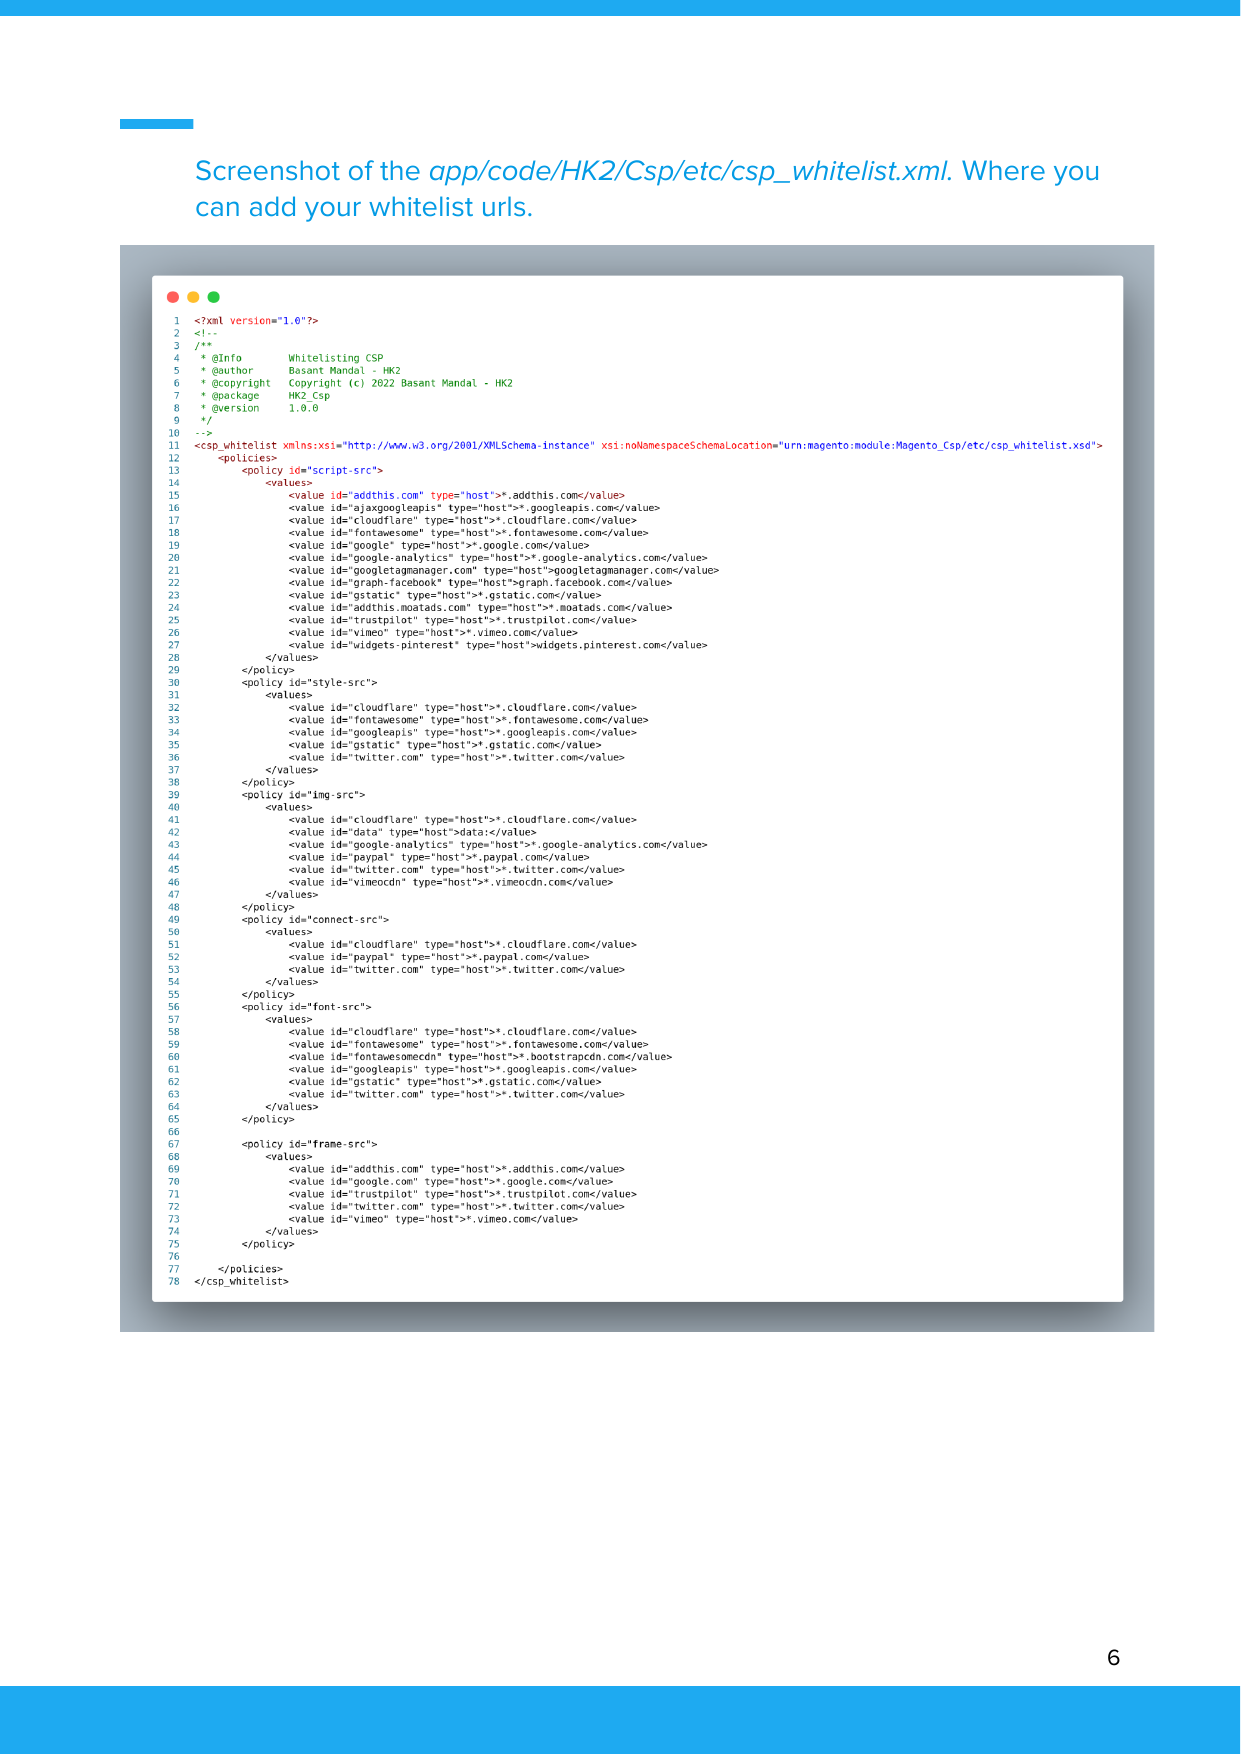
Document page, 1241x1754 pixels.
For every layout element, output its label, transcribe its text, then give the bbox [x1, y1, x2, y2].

picture [0, 0, 1241, 16]
picture [0, 1686, 1241, 1754]
picture [120, 245, 1155, 1332]
subtitle Screenshot of the app/code/HK2/Csp/etc/csp_whitelist.xml. Where you can add your whitelist urls. [195, 154, 1120, 225]
picture [120, 119, 194, 129]
